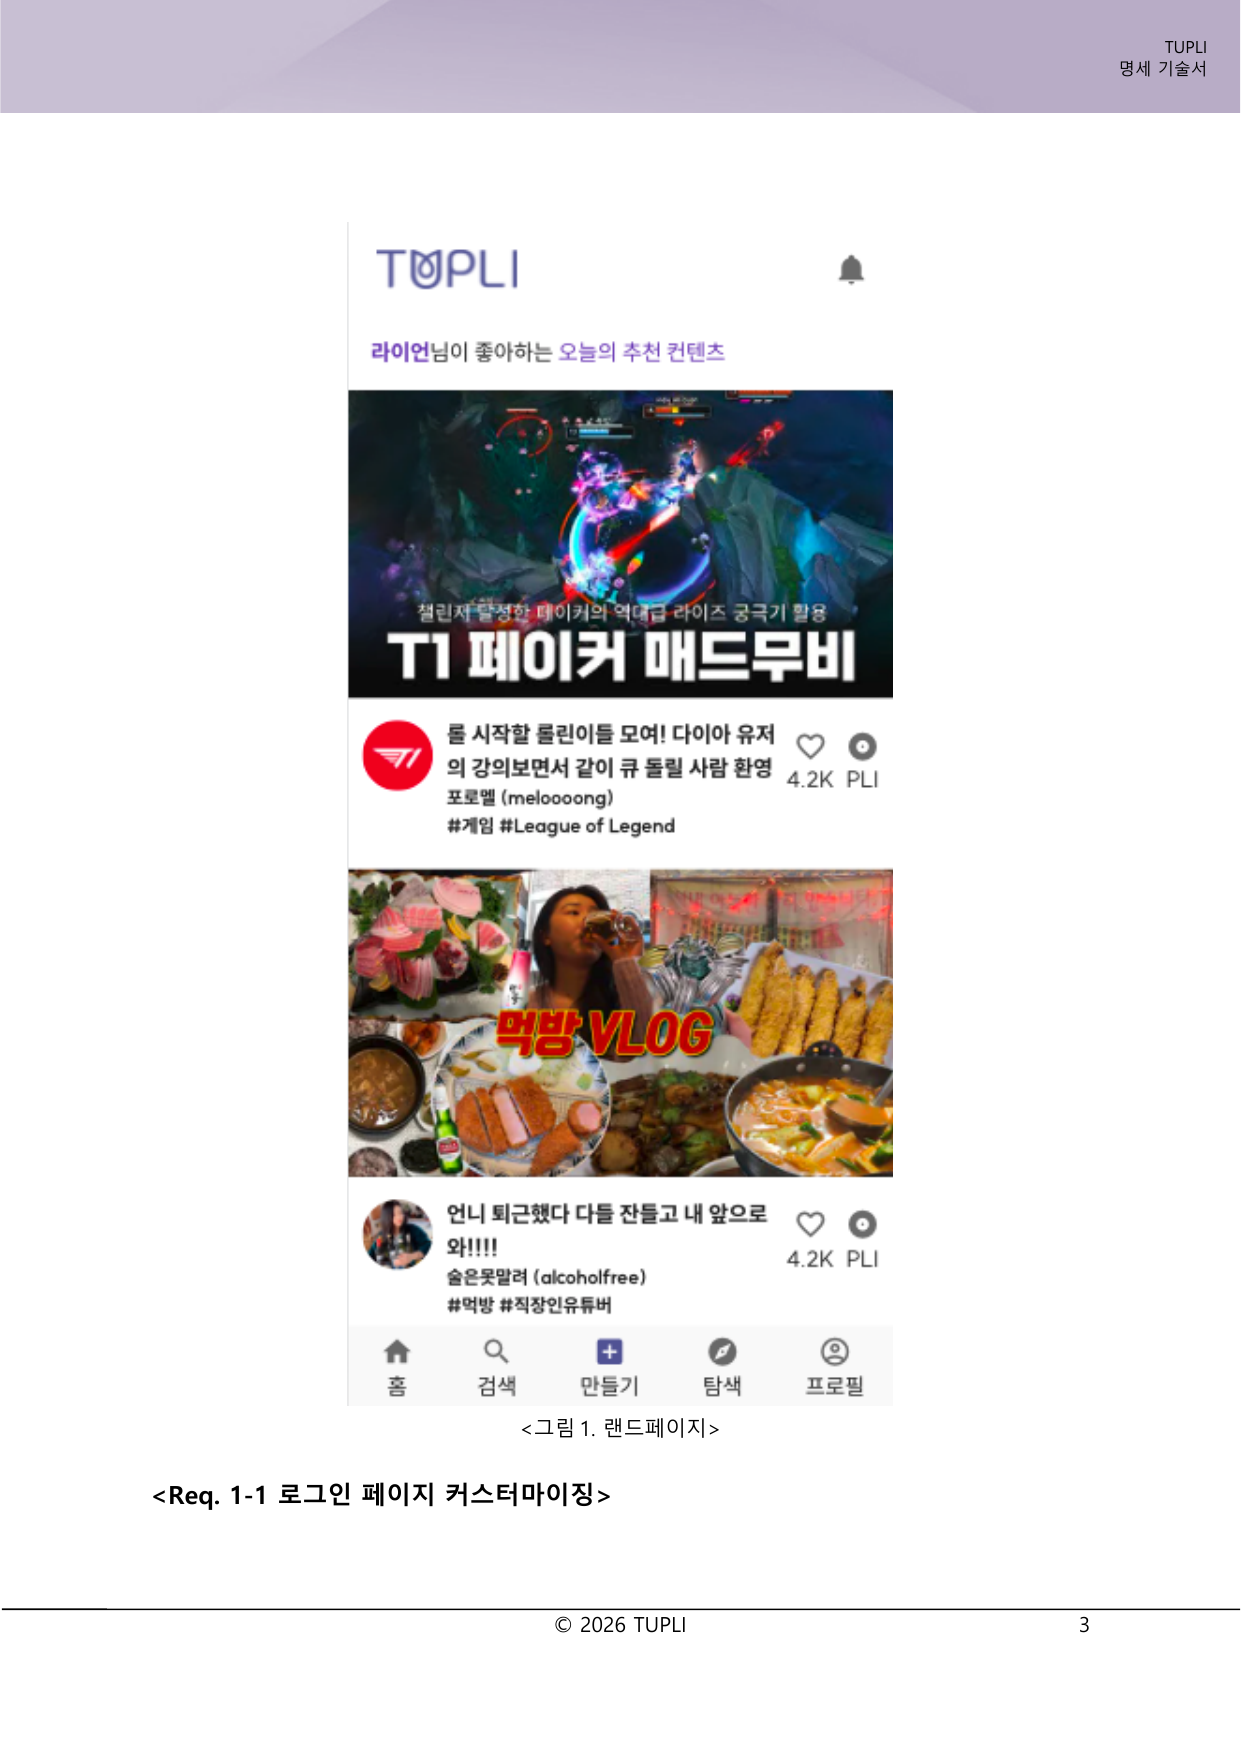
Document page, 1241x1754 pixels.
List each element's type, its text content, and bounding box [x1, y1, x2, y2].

text <Req. 1-1 로그인 페이지 커스터마이징> [150, 1477, 1090, 1510]
picture [347, 222, 893, 1406]
